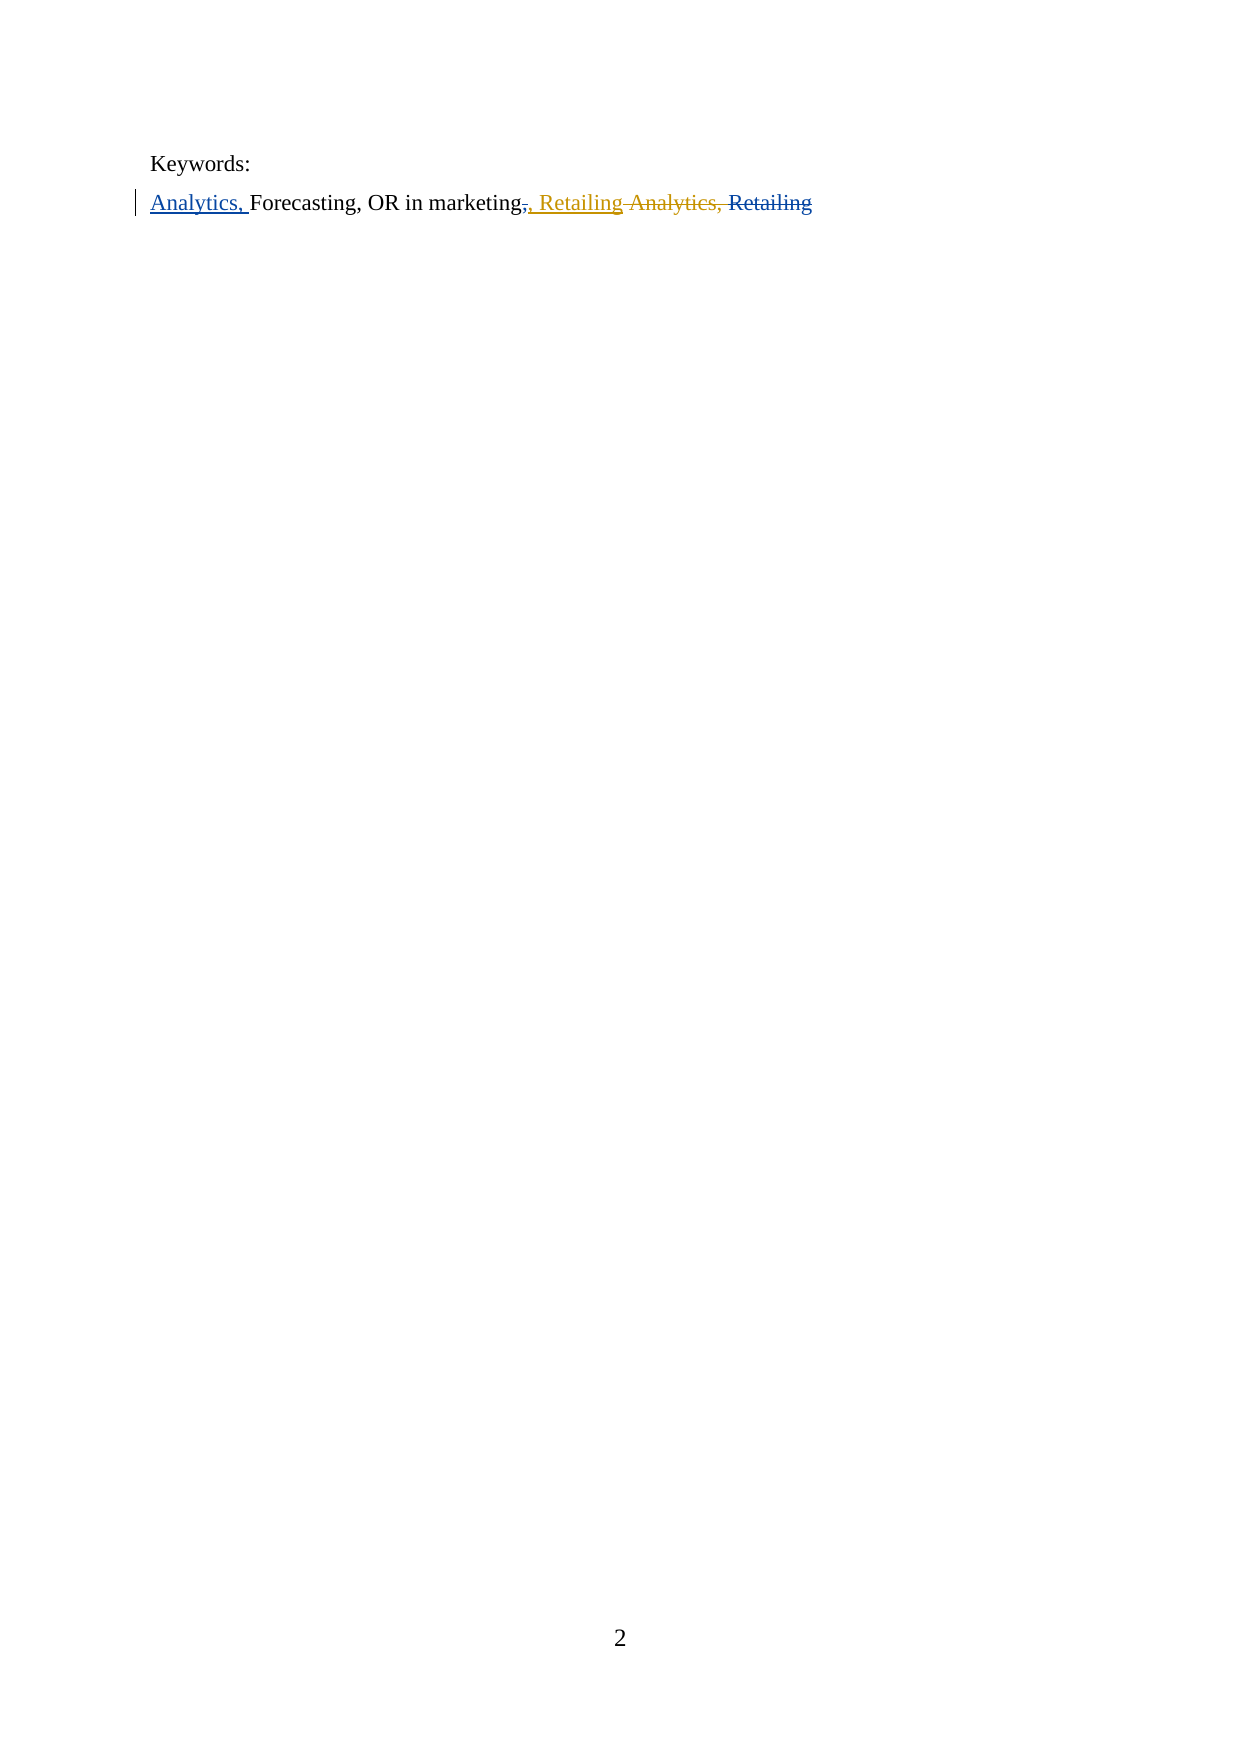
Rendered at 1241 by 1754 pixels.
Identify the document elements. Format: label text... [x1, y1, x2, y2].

text Keywords: [150, 150, 1090, 176]
text Forecasting, OR in marketing [150, 189, 1090, 216]
